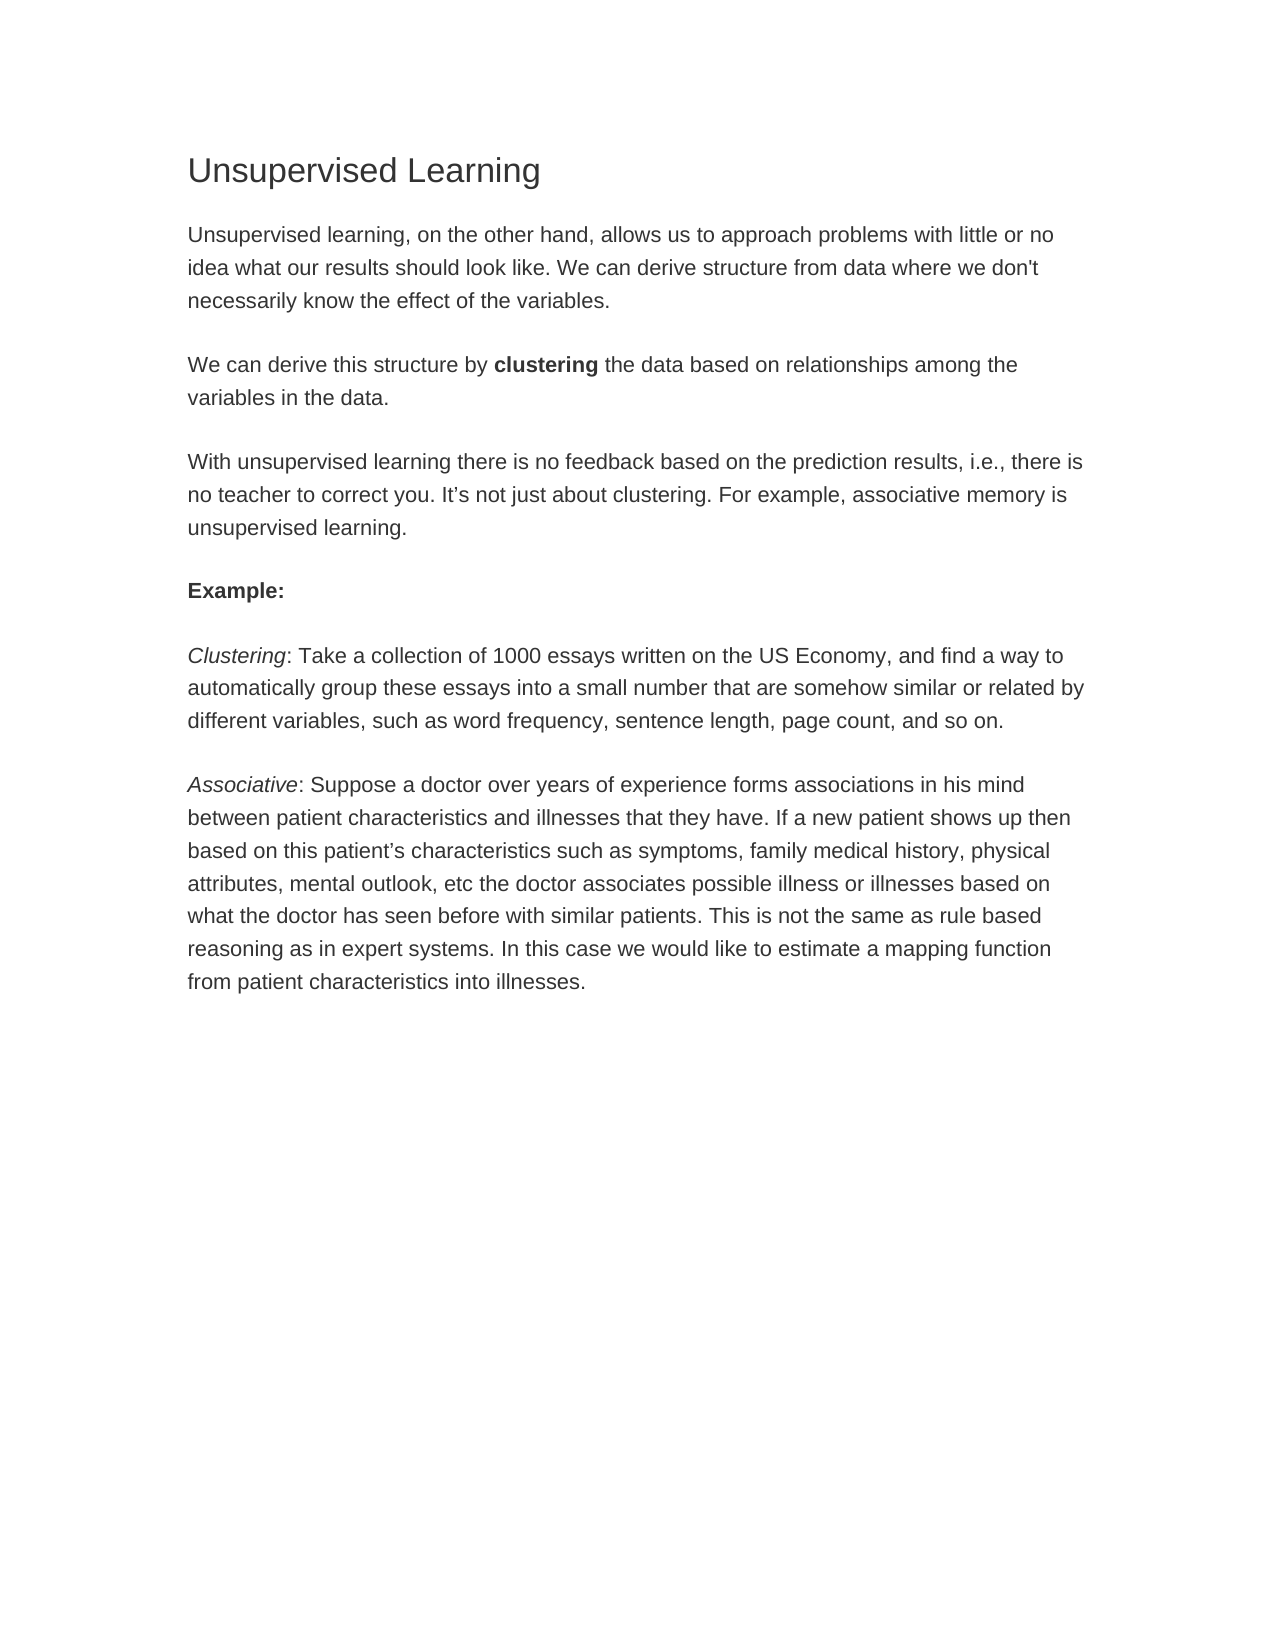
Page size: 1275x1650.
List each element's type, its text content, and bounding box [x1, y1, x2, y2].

text Associative: Suppose a doctor over years of experience forms associations in his mind between patient characteristics and illnesses that they have. If a new patient shows up then based on this patient’s characteristics such as symptoms, family medical history, physical attributes, mental outlook, etc the doctor associates possible illness or illnesses based on what the doctor has seen before with similar patients. This is not the same as rule based reasoning as in expert systems. In this case we would like to estimate a mapping function from patient characteristics into illnesses. [187, 764, 1087, 994]
text Example: [187, 571, 1087, 604]
text Unsupervised Learning [187, 150, 1087, 189]
text Clustering: Take a collection of 1000 essays written on the US Economy, and find a way to automatically group these essays into a small number that are somehow similar or related by different variables, such as word frequency, sentence length, page count, and so on. [187, 635, 1087, 733]
text Unsupervised learning, on the other hand, allows us to approach problems with little or no idea what our results should look like. We can derive structure from data where we don't necessarily know the effect of the variables. [187, 214, 1087, 313]
text We can derive this structure by clustering the data based on relationships among the variables in the data. [187, 344, 1087, 410]
text With unsupervised learning there is no feedback based on the prediction results, i.e., there is no teacher to correct you. It’s not just about clustering. For example, associative memory is unsupervised learning. [187, 441, 1087, 539]
